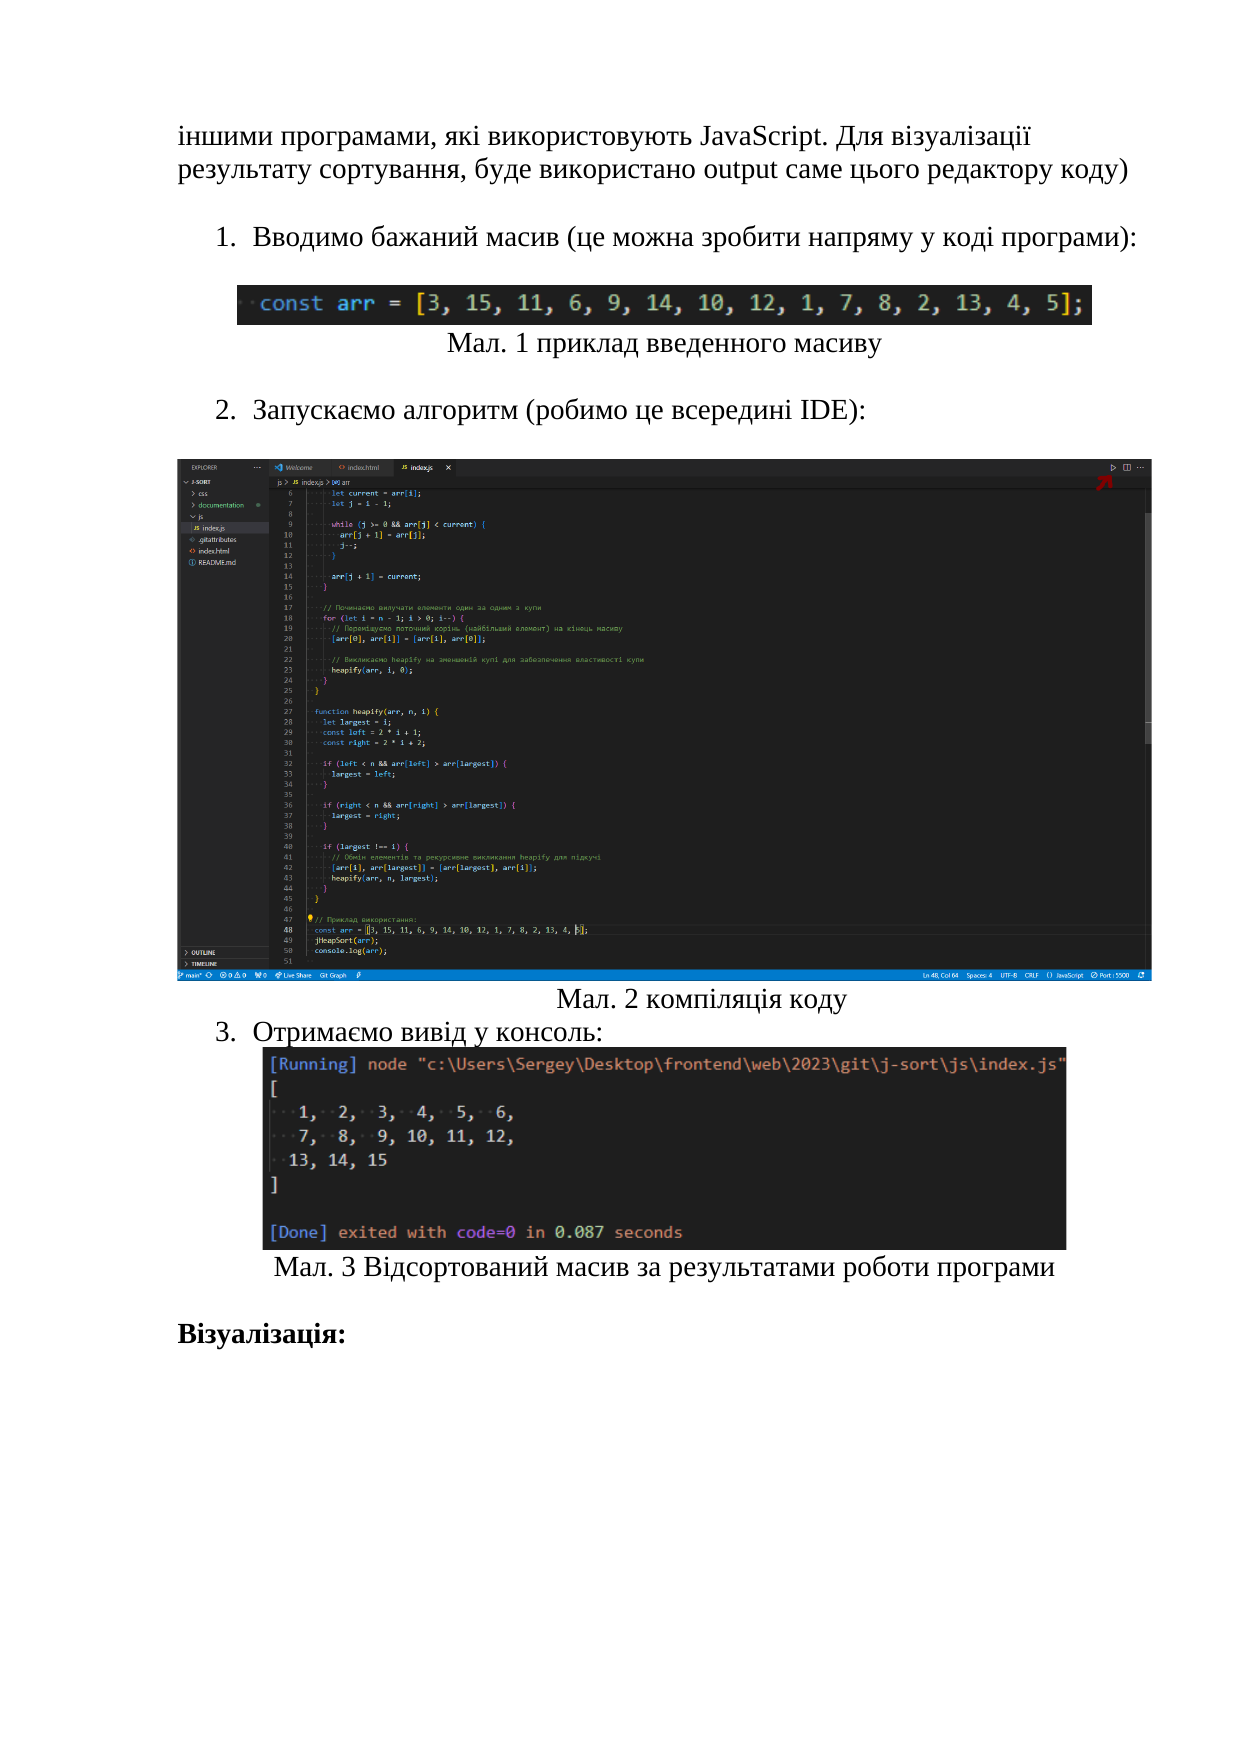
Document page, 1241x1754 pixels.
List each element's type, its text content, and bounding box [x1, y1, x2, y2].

list Мал. 2 компіляція коду [252, 981, 1152, 1014]
text Мал. 3 Відсортований масив за результатами роботи програми [177, 1249, 1152, 1283]
list Запускаємо алгоритм (робимо це всередині IDE): [215, 392, 1152, 426]
picture [177, 459, 1152, 981]
picture [237, 285, 1092, 325]
text Візуалізація: [177, 1317, 1152, 1350]
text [177, 118, 1152, 185]
text Мал. 1 приклад введенного масиву [177, 325, 1152, 358]
list Отримаємо вивід у консоль: [215, 1014, 1152, 1048]
list Вводимо бажаний масив (це можна зробити напряму у коді програми): [215, 219, 1152, 252]
picture [262, 1047, 1067, 1250]
